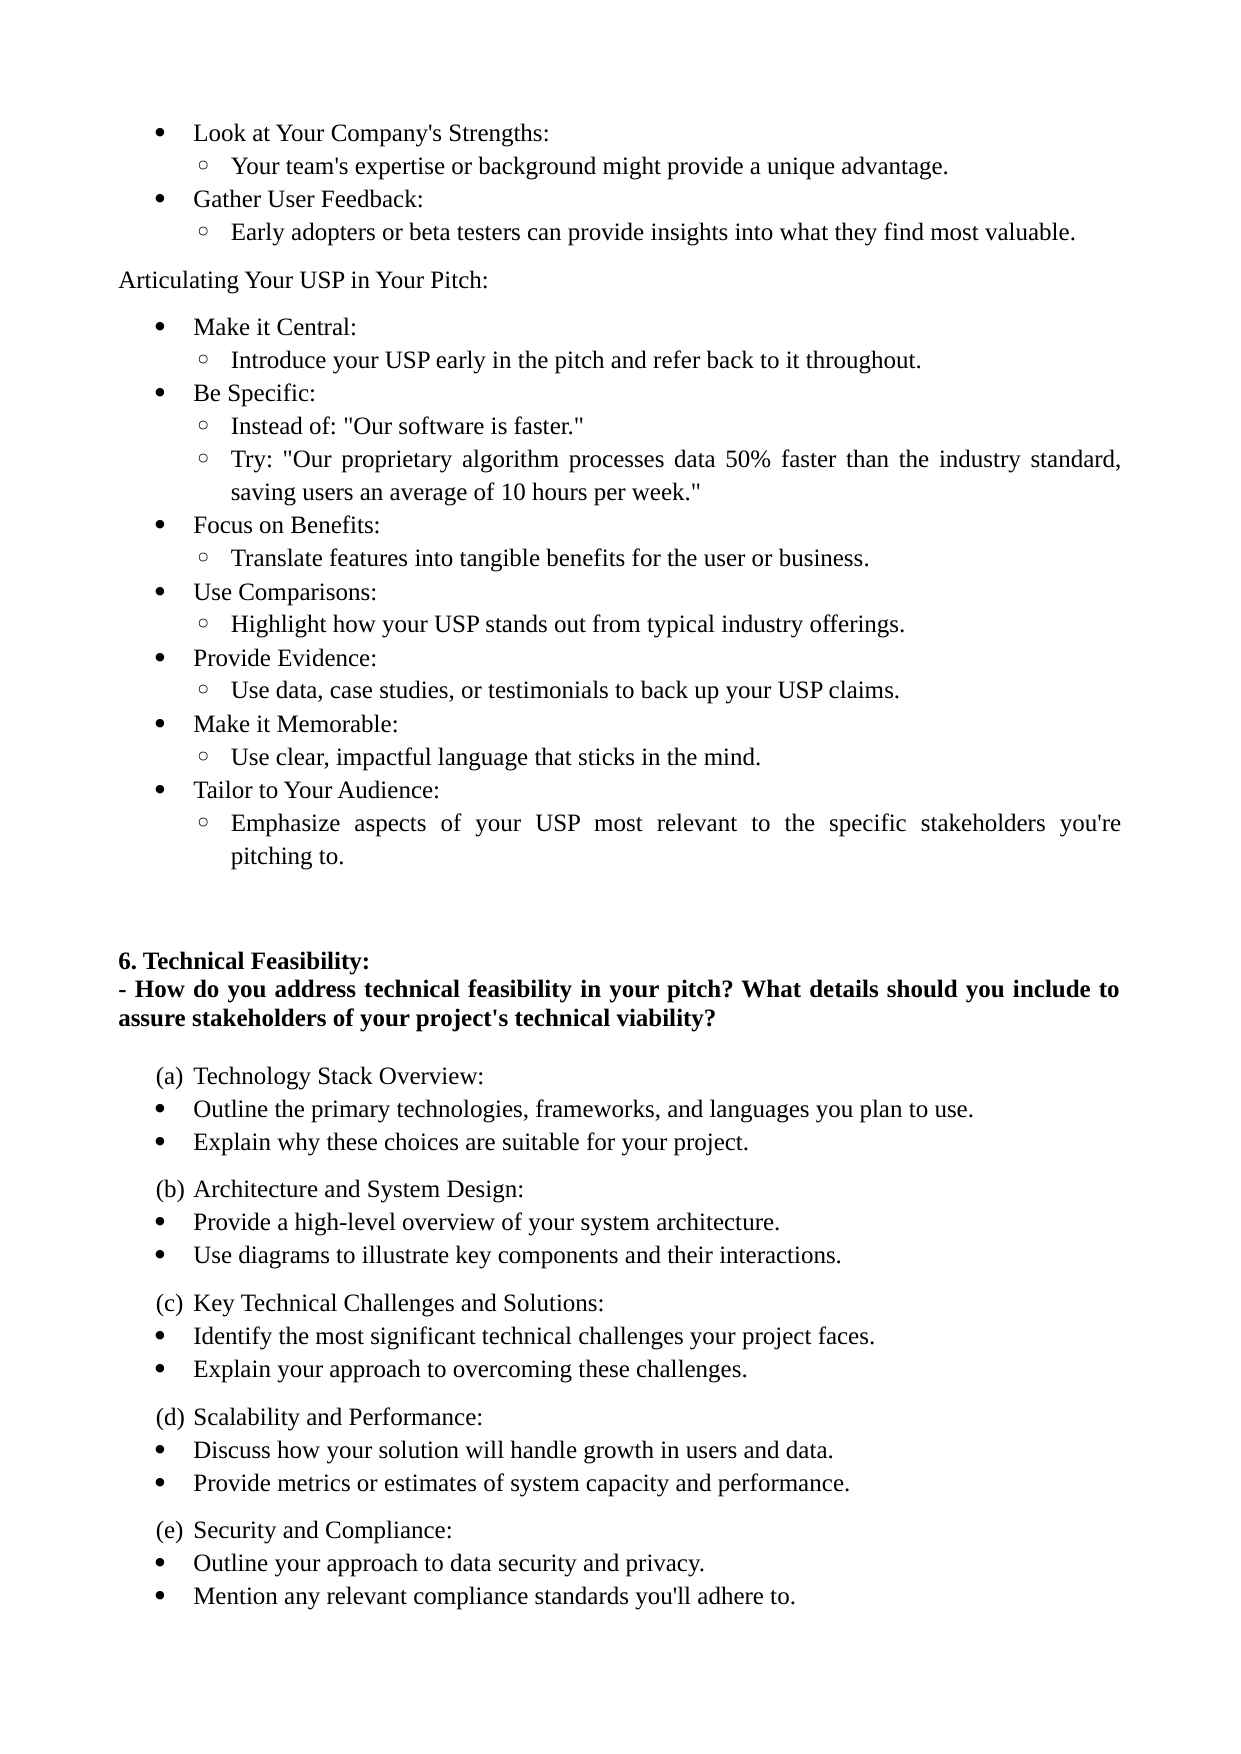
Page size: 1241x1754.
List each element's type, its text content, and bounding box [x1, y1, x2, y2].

list Look at Your Company's Strengths: [156, 118, 1122, 147]
list Outline your approach to data security and privacy. [156, 1548, 1122, 1577]
list Mention any relevant compliance standards you'll adhere to. [156, 1581, 1122, 1610]
list Provide Evidence: [156, 643, 1122, 671]
list Translate features into tangible benefits for the user or business. [193, 543, 1122, 572]
list Use clear, impactful language that sticks in the mind. [193, 742, 1122, 770]
text Articulating Your USP in Your Pitch: [118, 265, 1122, 293]
list Scalability and Performance: [156, 1402, 1122, 1431]
text - How do you address technical feasibility in your pitch? What details should you include to assure stakeholders of your project's technical viability? [118, 974, 1122, 1032]
list Provide metrics or estimates of system capacity and performance. [156, 1468, 1122, 1497]
list Instead of: "Our software is faster." [193, 411, 1122, 440]
list Tailor to Your Audience: [156, 775, 1122, 803]
list Try: "Our proprietary algorithm processes data 50% faster than the industry standard, saving users an average of 10 hours per week." [193, 444, 1122, 506]
list Use data, case studies, or testimonials to back up your USP claims. [193, 676, 1122, 704]
list Use Comparisons: [156, 577, 1122, 605]
list Security and Compliance: [156, 1515, 1122, 1544]
list Use diagrams to illustrate key components and their interactions. [156, 1241, 1122, 1269]
list Architecture and System Design: [156, 1174, 1122, 1203]
list Introduce your USP early in the pitch and refer back to it throughout. [193, 345, 1122, 374]
list Explain your approach to overcoming these challenges. [156, 1354, 1122, 1383]
list Provide a high-level overview of your system architecture. [156, 1207, 1122, 1236]
list Make it Memorable: [156, 709, 1122, 737]
list Make it Central: [156, 312, 1122, 341]
list Outline the primary technologies, frameworks, and languages you plan to use. [156, 1094, 1122, 1123]
list Key Technical Challenges and Solutions: [156, 1288, 1122, 1317]
text 6. Technical Feasibility: [118, 946, 1122, 974]
list Focus on Benefits: [156, 511, 1122, 539]
list Your team's expertise or background might provide a unique advantage. [193, 151, 1122, 180]
list Highlight how your USP stands out from typical industry offerings. [193, 609, 1122, 638]
list Explain why these choices are suitable for your project. [156, 1127, 1122, 1156]
list Be Specific: [156, 378, 1122, 407]
list Gather User Feedback: [156, 184, 1122, 213]
list Early adopters or beta testers can provide insights into what they find most valuable. [193, 217, 1122, 246]
list Emphasize aspects of your USP most relevant to the specific stakeholders you're pitching to. [193, 808, 1122, 869]
list Technology Stack Overview: [156, 1061, 1122, 1089]
list Discuss how your solution will handle growth in users and data. [156, 1435, 1122, 1463]
list Identify the most significant technical challenges your project faces. [156, 1321, 1122, 1350]
